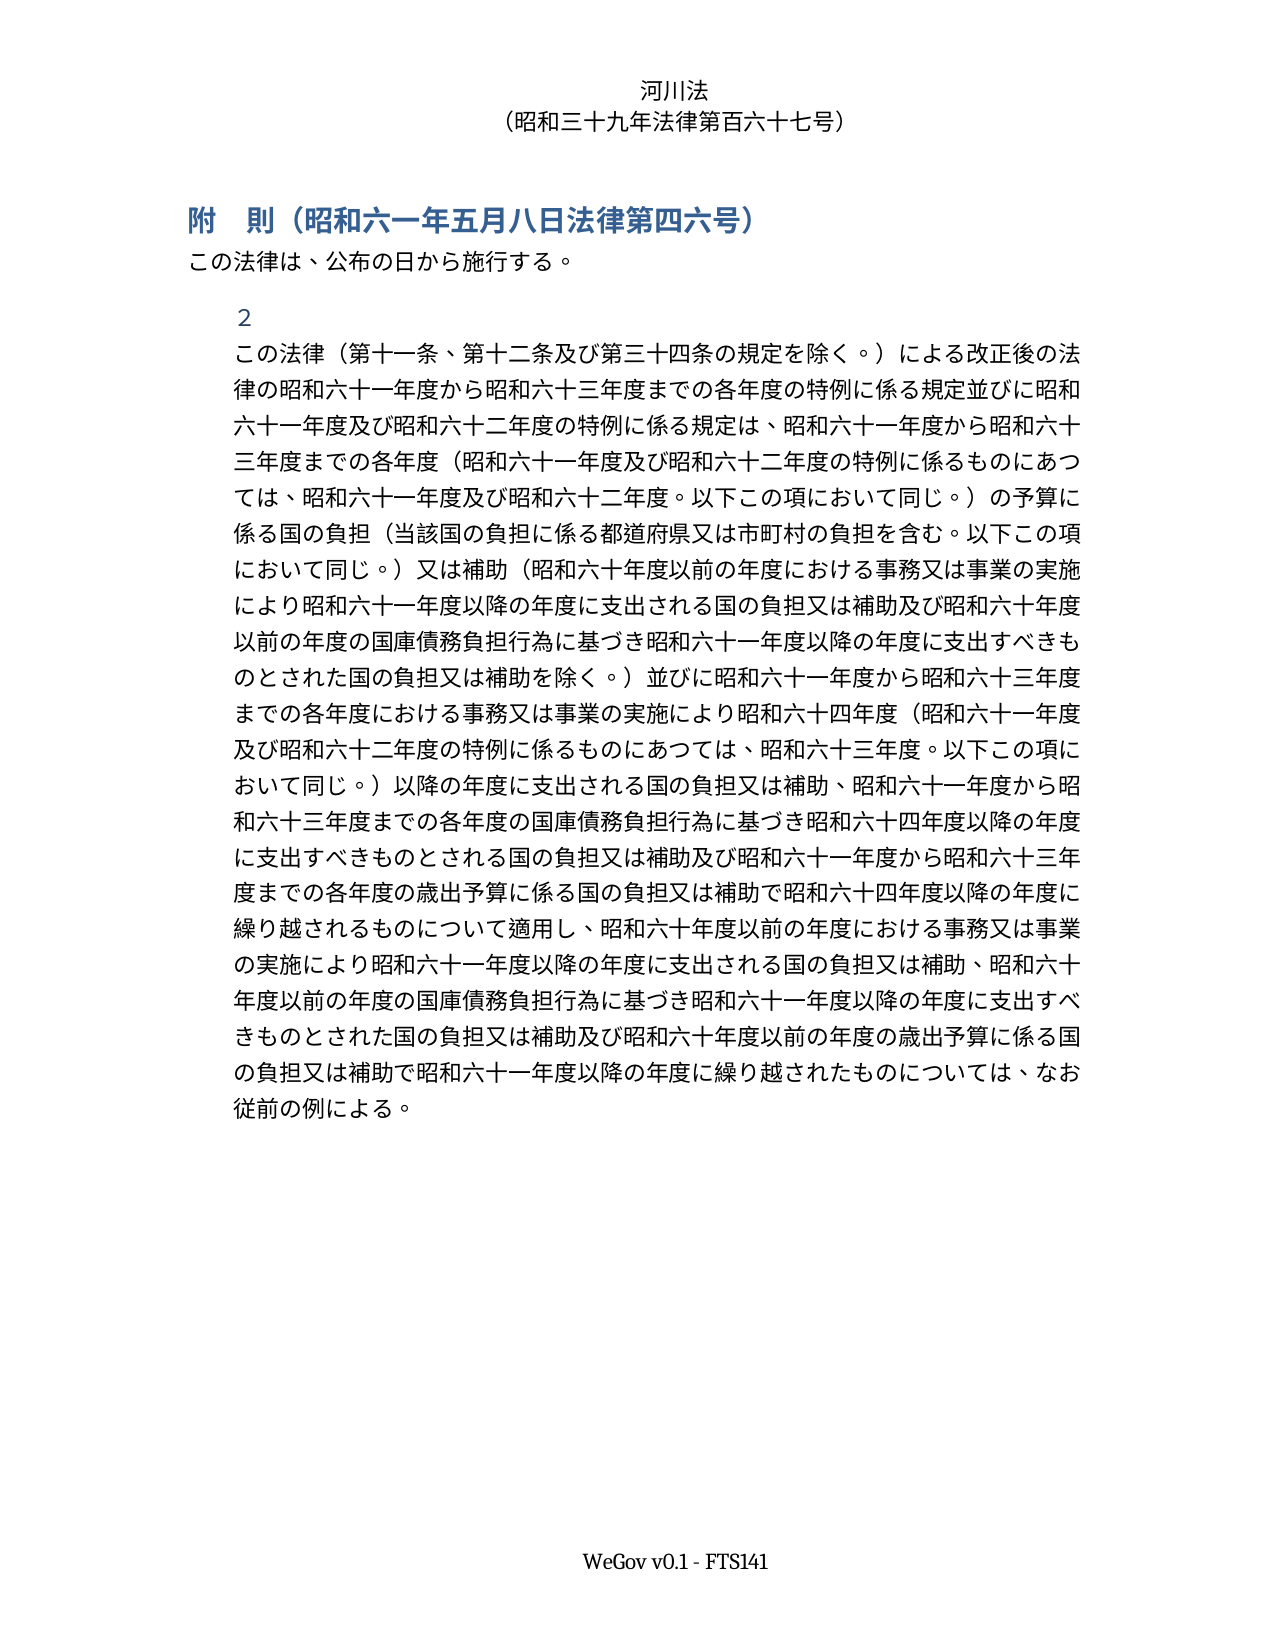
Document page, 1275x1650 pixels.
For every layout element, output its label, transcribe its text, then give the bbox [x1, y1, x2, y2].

text この法律（第十一条、第十二条及び第三十四条の規定を除く。）による改正後の法律の昭和六十一年度から昭和六十三年度までの各年度の特例に係る規定並びに昭和六十一年度及び昭和六十二年度の特例に係る規定は、昭和六十一年度から昭和六十三年度までの各年度（昭和六十一年度及び昭和六十二年度の特例に係るものにあつては、昭和六十一年度及び昭和六十二年度。以下この項において同じ。）の予算に係る国の負担（当該国の負担に係る都道府県又は市町村の負担を含む。以下この項において同じ。）又は補助（昭和六十年度以前の年度における事務又は事業の実施により昭和六十一年度以降の年度に支出される国の負担又は補助及び昭和六十年度以前の年度の国庫債務負担行為に基づき昭和六十一年度以降の年度に支出すべきものとされた国の負担又は補助を除く。）並びに昭和六十一年度から昭和六十三年度までの各年度における事務又は事業の実施により昭和六十四年度（昭和六十一年度及び昭和六十二年度の特例に係るものにあつては、昭和六十三年度。以下この項において同じ。）以降の年度に支出される国の負担又は補助、昭和六十一年度から昭和六十三年度までの各年度の国庫債務負担行為に基づき昭和六十四年度以降の年度に支出すべきものとされる国の負担又は補助及び昭和六十一年度から昭和六十三年度までの各年度の歳出予算に係る国の負担又は補助で昭和六十四年度以降の年度に繰り越されるものについて適用し、昭和六十年度以前の年度における事務又は事業の実施により昭和六十一年度以降の年度に支出される国の負担又は補助、昭和六十年度以前の年度の国庫債務負担行為に基づき昭和六十一年度以降の年度に支出すべきものとされた国の負担又は補助及び昭和六十年度以前の年度の歳出予算に係る国の負担又は補助で昭和六十一年度以降の年度に繰り越されたものについては、なお従前の例による。 [233, 338, 1087, 1124]
subtitle ２ [233, 302, 1087, 334]
subtitle 附 則（昭和六一年五月八日法律第四六号） [187, 200, 1087, 240]
text この法律は、公布の日から施行する。 [187, 246, 1087, 277]
